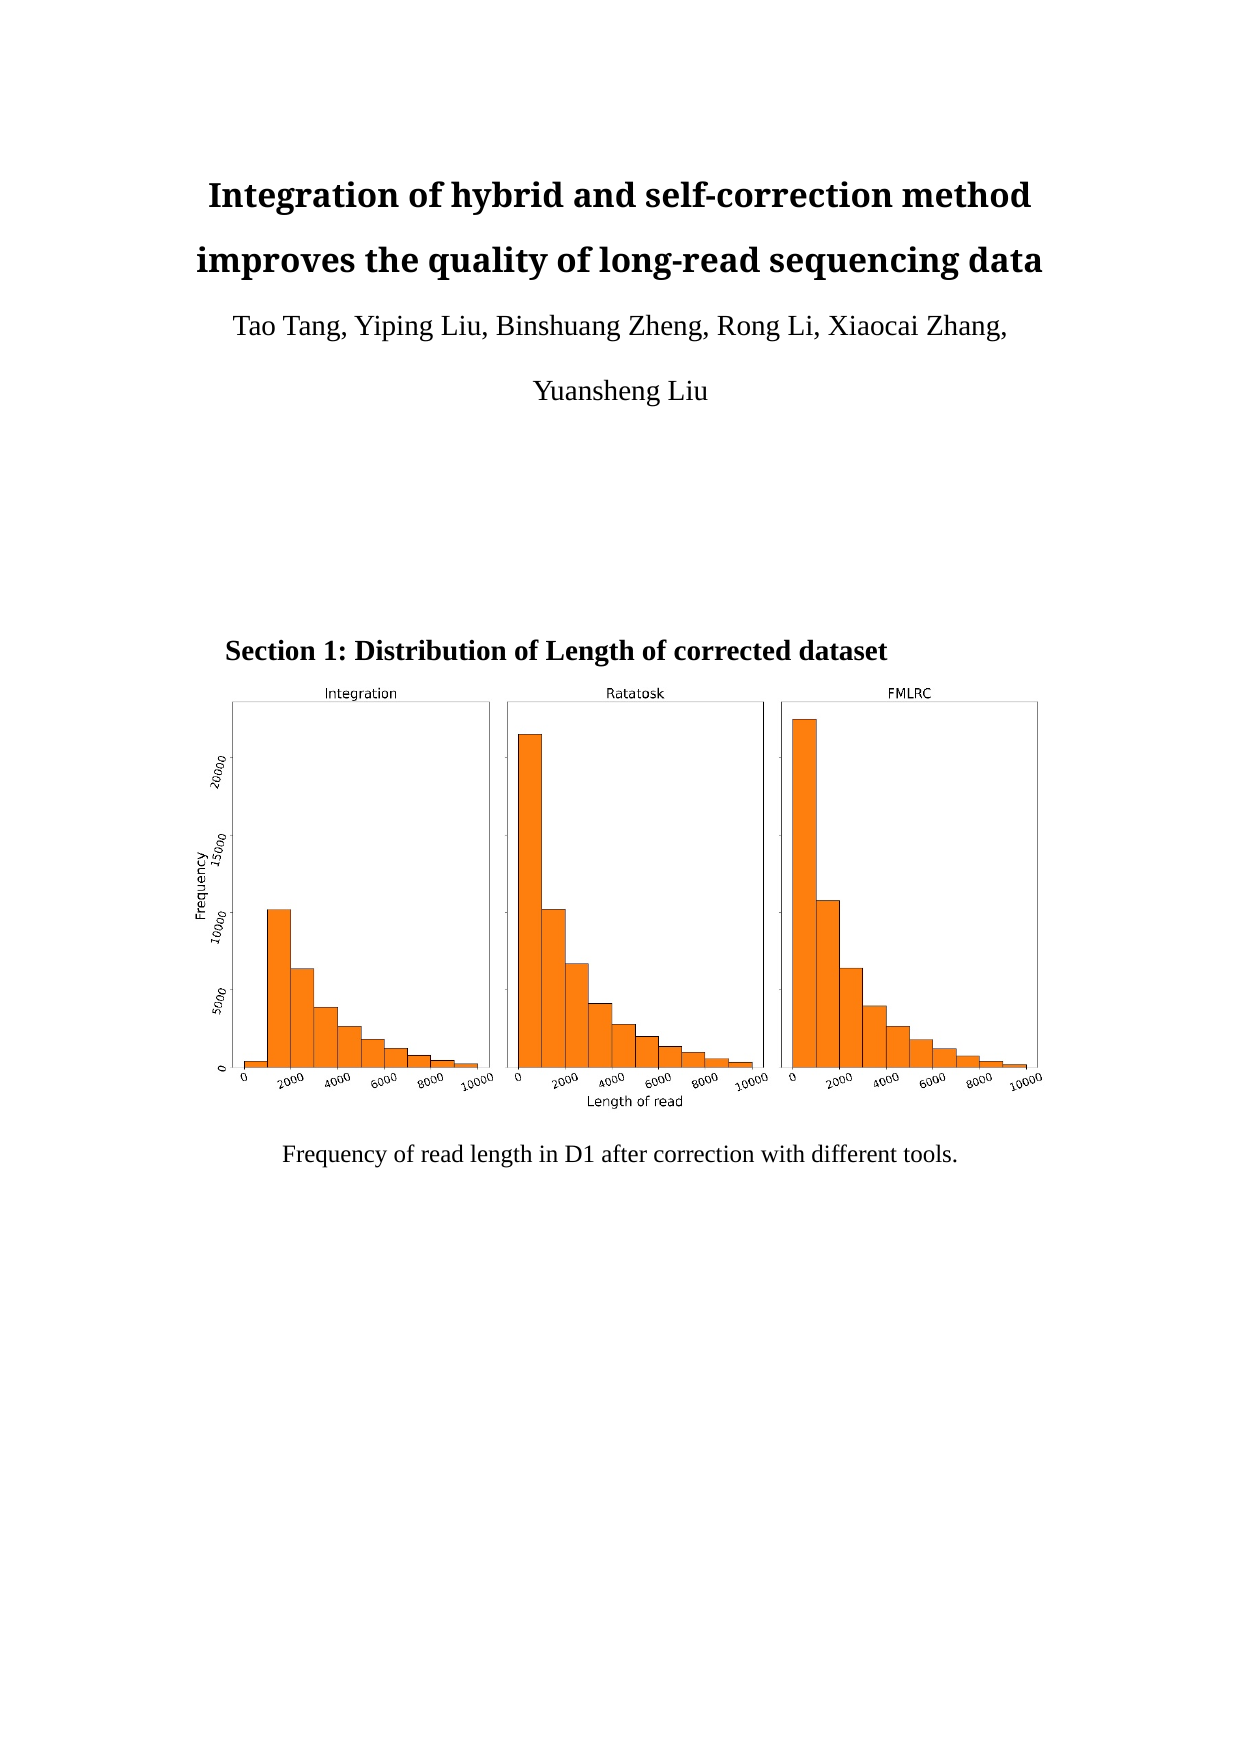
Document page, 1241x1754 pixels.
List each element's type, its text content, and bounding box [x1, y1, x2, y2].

text Tao Tang, Yiping Liu, Binshuang Zheng, Rong Li, Xiaocai Zhang, Yuansheng Liu [187, 292, 1053, 422]
picture [187, 682, 1053, 1115]
list Section 1: Distribution of Length of corrected dataset [225, 617, 1053, 682]
text Frequency of read length in D1 after correction with different tools. [187, 1137, 1053, 1169]
text Integration of hybrid and self-correction method improves the quality of long-read sequencing data [187, 162, 1053, 292]
